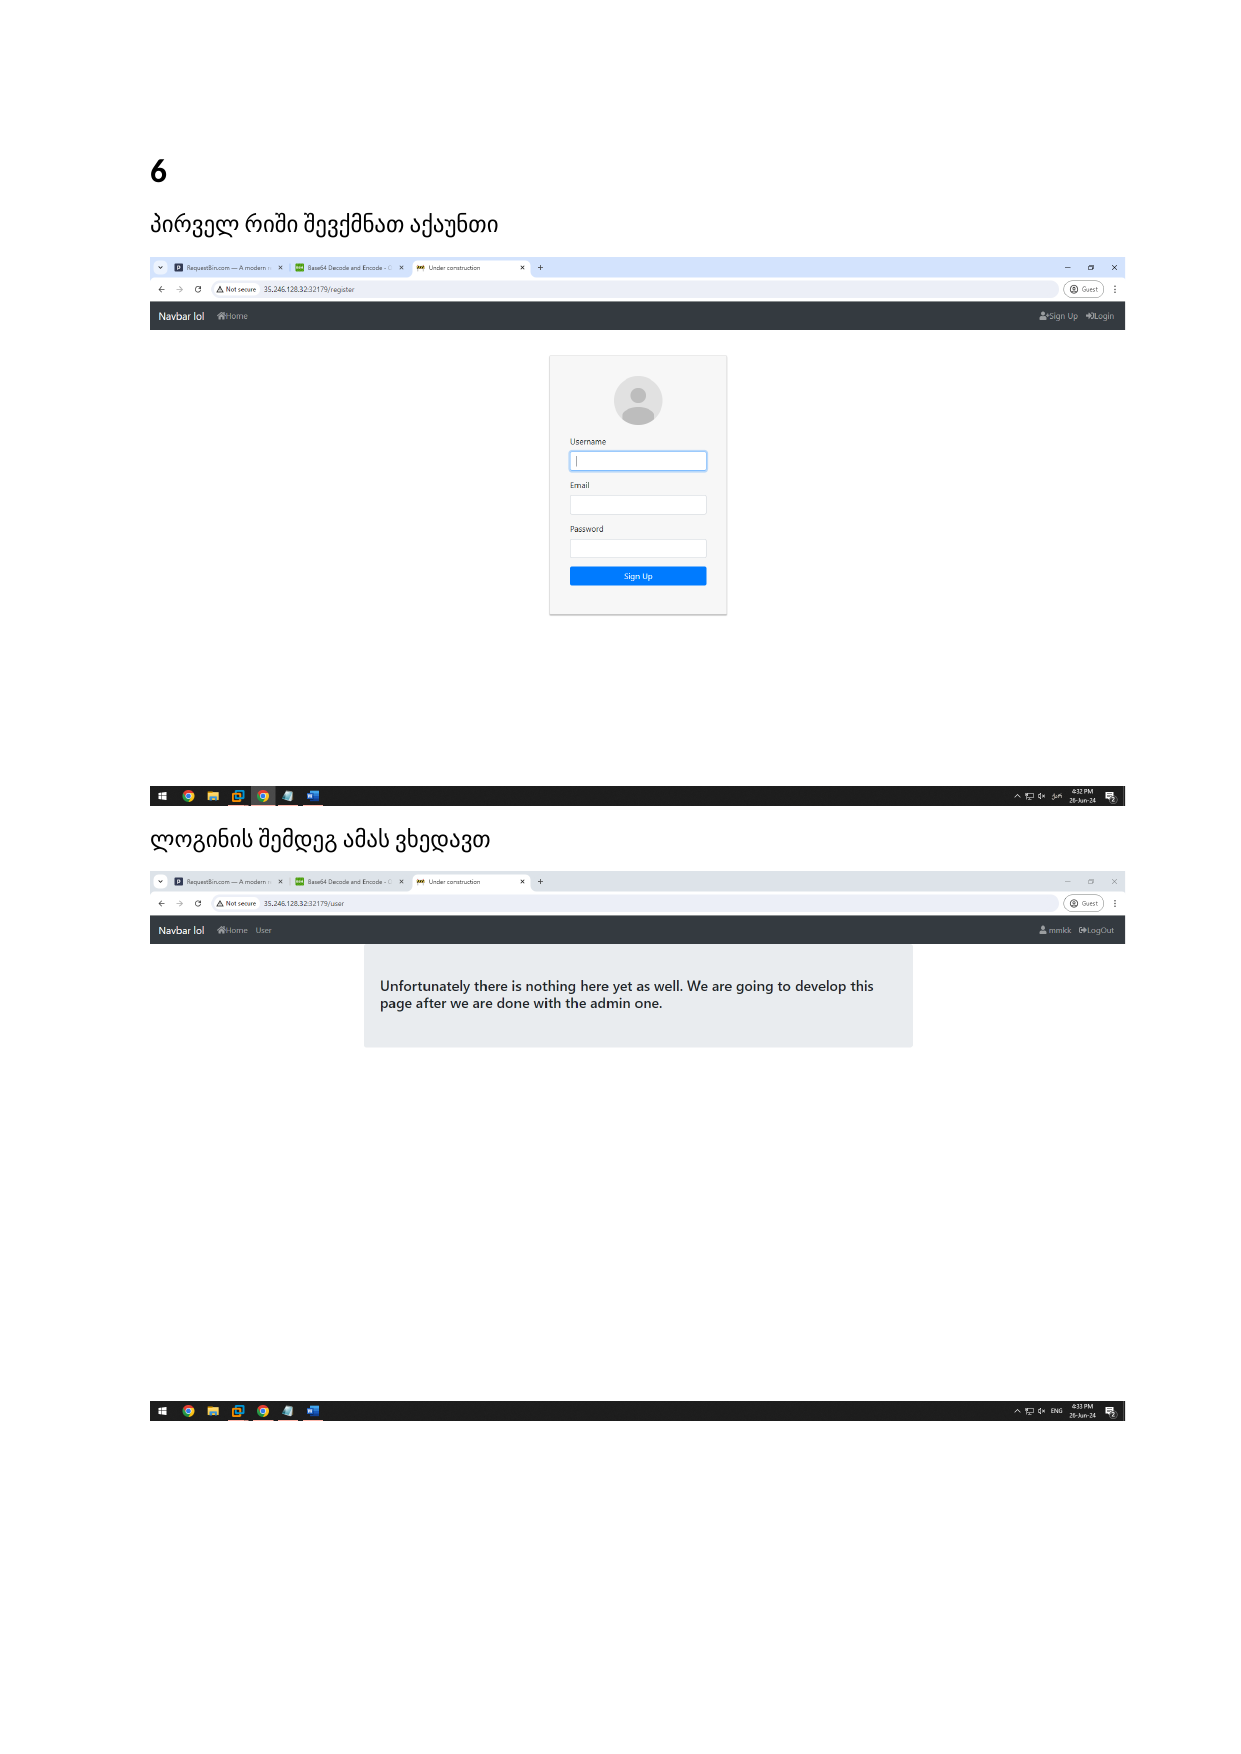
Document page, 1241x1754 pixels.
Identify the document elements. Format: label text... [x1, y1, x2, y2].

picture [150, 257, 1125, 806]
text 6 [150, 150, 1090, 191]
picture [150, 871, 1125, 1421]
text ლოგინის შემდეგ ამას ვხედავთ [150, 825, 1090, 853]
text პირველ რიში შევქმნათ აქაუნთი [150, 211, 1090, 239]
